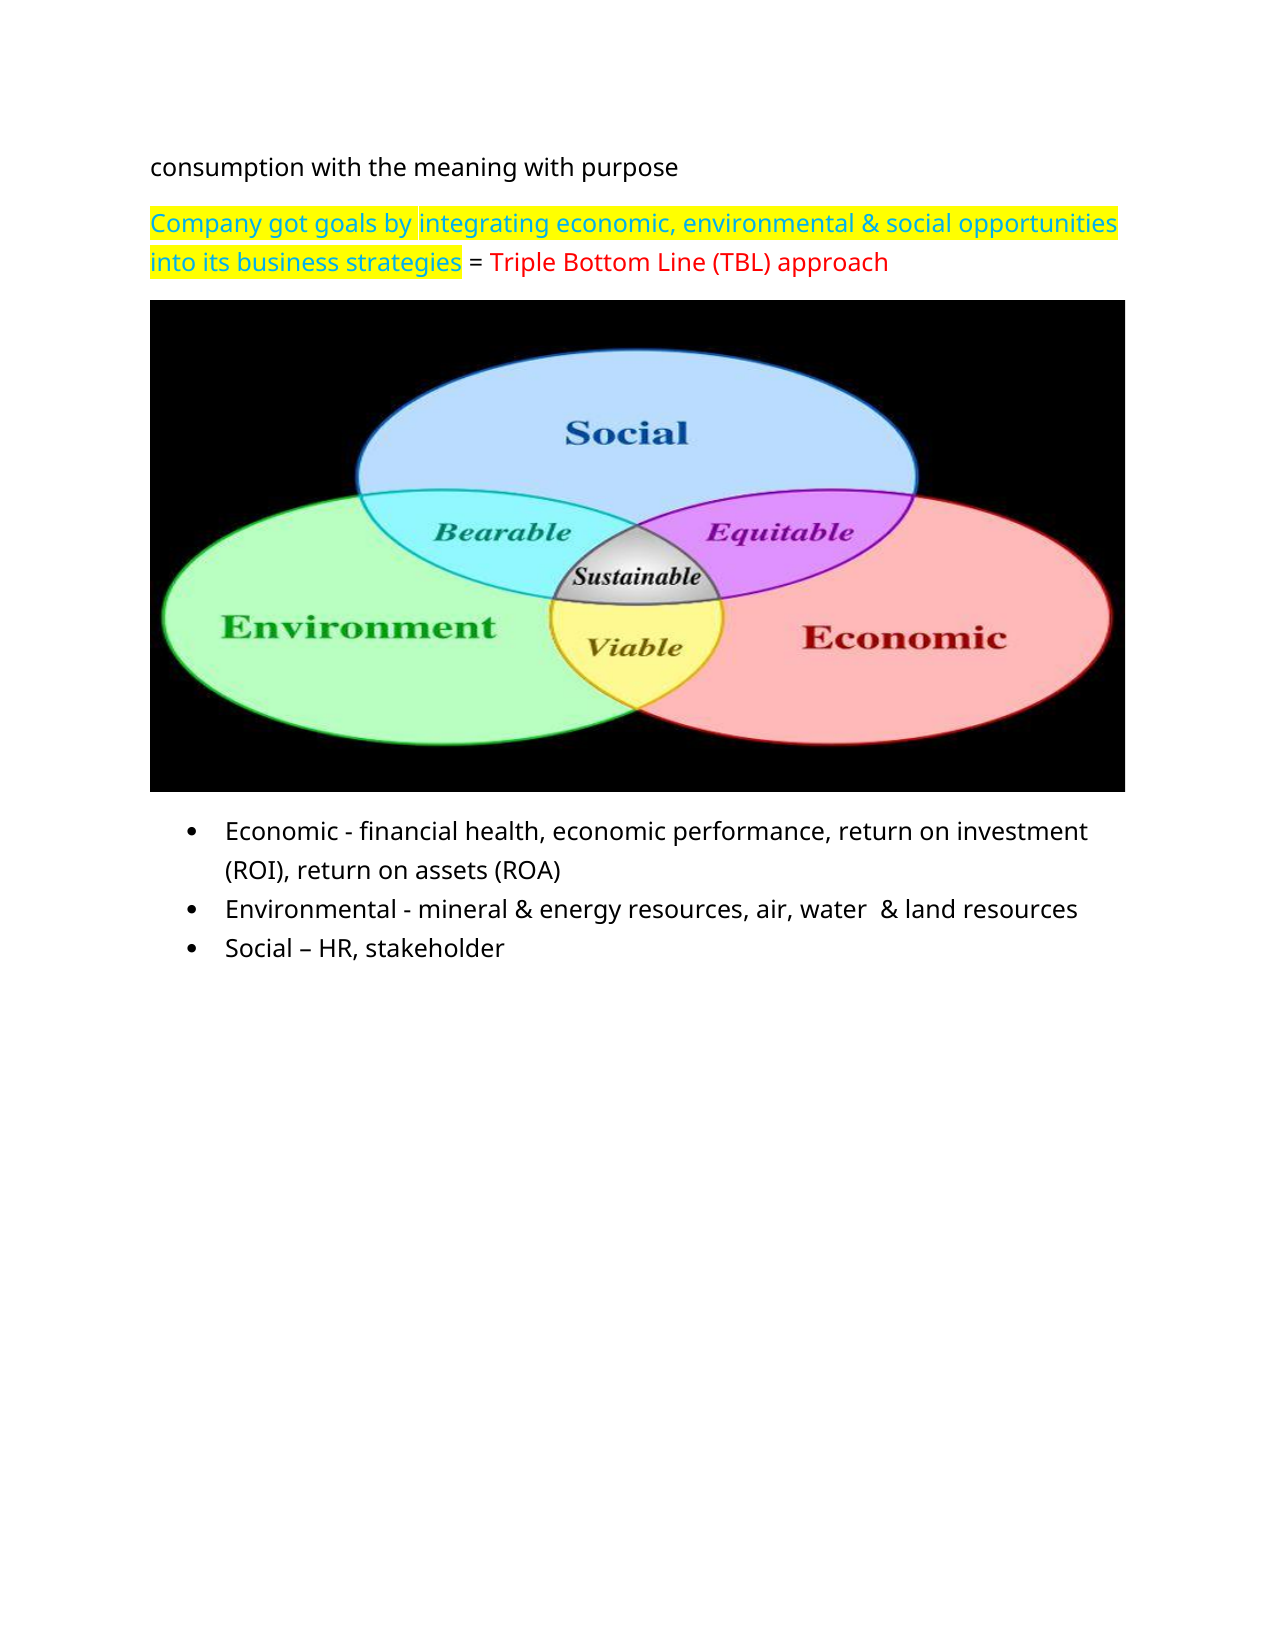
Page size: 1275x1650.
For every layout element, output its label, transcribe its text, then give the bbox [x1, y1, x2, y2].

list Economic - financial health, economic performance, return on investment (ROI), return on assets (ROA) [187, 813, 1125, 887]
list Social – HR, stakeholder [187, 931, 1125, 965]
text Company got goals by integrating economic, environmental & social opportunities into its business strategies = Triple Bottom Line (TBL) approach [150, 206, 1125, 279]
picture [150, 300, 1125, 792]
text consumption with the meaning with purpose [150, 150, 1125, 184]
list Environmental - mineral & energy resources, air, water & land resources [187, 892, 1125, 926]
